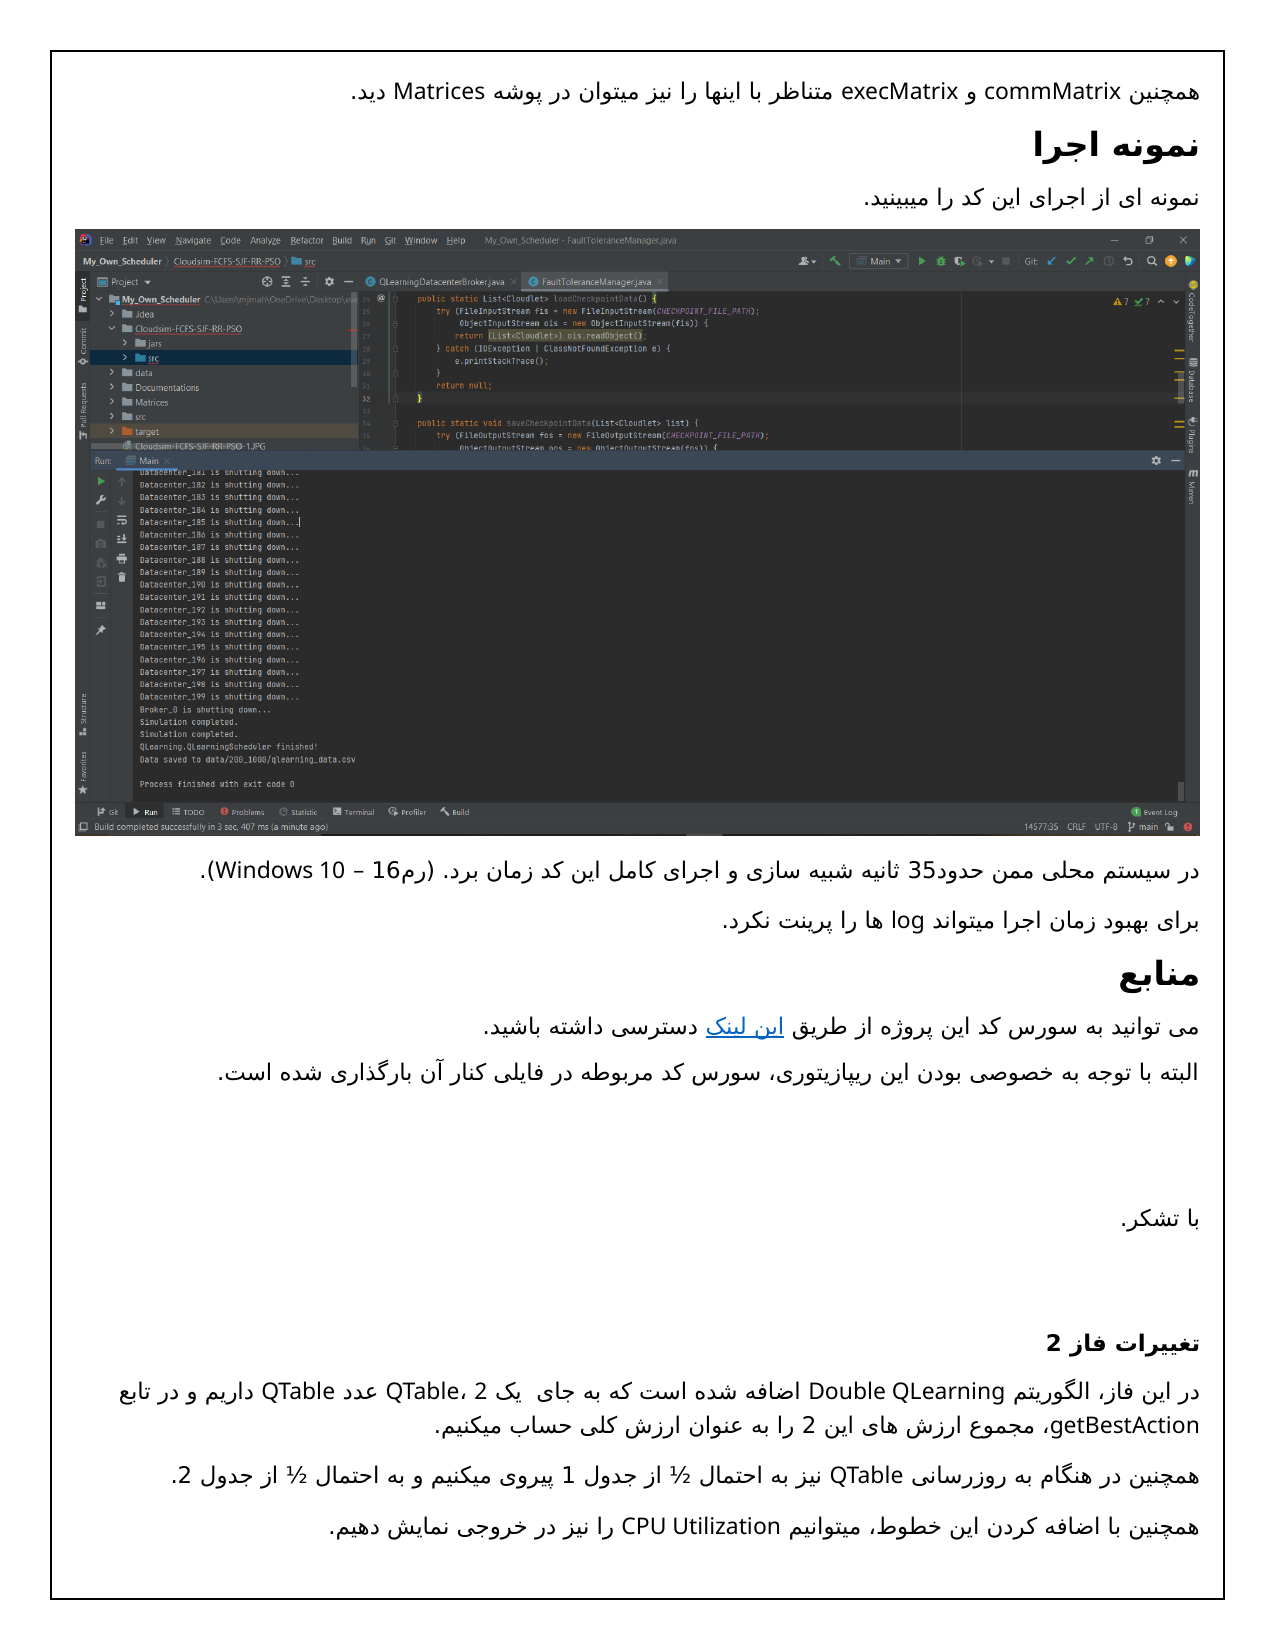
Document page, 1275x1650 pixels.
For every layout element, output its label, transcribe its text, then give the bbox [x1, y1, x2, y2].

text تغییرات فاز 2 [75, 1301, 1200, 1356]
text همچنین commMatrix و execMatrix متناظر با اینها را نیز میتوان در پوشه Matrices دید. [75, 75, 1200, 106]
text همچنین با اضافه کردن این خطوط، میتوانیم CPU Utilization را نیز در خروجی نمایش دهیم. [75, 1510, 1200, 1541]
text در این فاز، الگوریتم Double QLearning اضافه شده است که به جای یک QTable، 2 عدد QTable داریم و در تابع getBestAction، مجموع ارزش های این 2 را به عنوان ارزش کلی حساب میکنیم. [75, 1375, 1200, 1440]
text نمونه اجرا [75, 125, 1200, 164]
text همچنین در هنگام به روزرسانی QTable نیز به احتمال ½ از جدول 1 پیروی میکنیم و به احتمال ½ از جدول 2. [75, 1459, 1200, 1491]
text البته با توجه به خصوصی بودن این ریپازیتوری، سورس کد مربوطه در فایلی کنار آن بارگذاری شده است. [75, 1059, 1200, 1086]
text نمونه ای از اجرای این کد را میبینید. [75, 184, 1200, 211]
text با تشکر. [75, 1205, 1200, 1232]
text منابع [75, 955, 1200, 994]
text می توانید به سورس کد این پروژه از طریق این لینک دسترسی داشته باشید. [75, 1013, 1200, 1040]
picture [75, 229, 1200, 836]
text در سیستم محلی ممن حدود35 ثانیه شبیه سازی و اجرای کامل این کد زمان برد. (رم16 – Windows 10). [75, 854, 1200, 885]
text برای بهبود زمان اجرا میتواند log ها را پرینت نکرد. [75, 904, 1200, 936]
